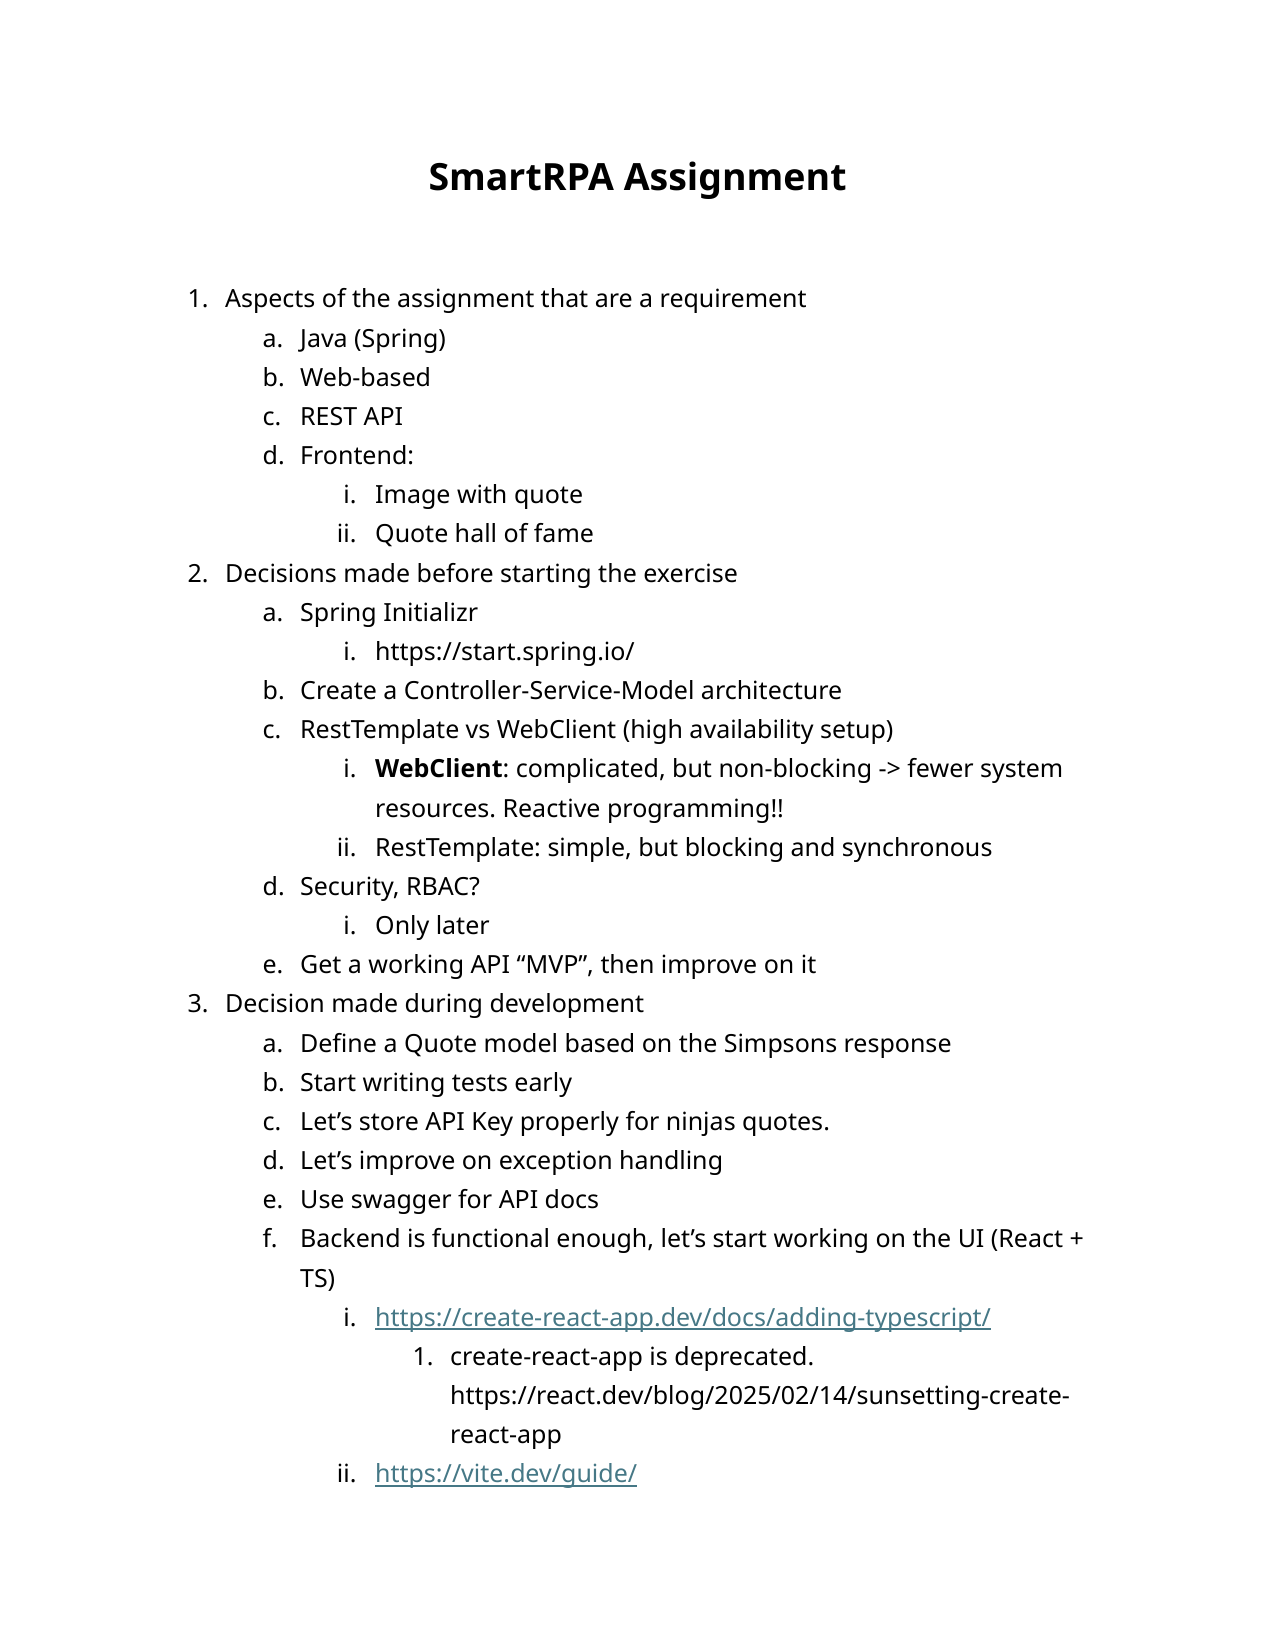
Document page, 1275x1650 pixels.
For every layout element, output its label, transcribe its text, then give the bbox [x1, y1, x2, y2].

list Quote hall of fame [356, 516, 1125, 550]
list Get a working API “MVP”, then improve on it [262, 947, 1125, 981]
list Aspects of the assignment that are a requirement [187, 281, 1125, 315]
list Web-based [262, 359, 1125, 393]
list create-react-app is deprecated. https://react.dev/blog/2025/02/14/sunsetting-create-react-app [412, 1339, 1125, 1451]
list RestTemplate vs WebClient (high availability setup) [262, 712, 1125, 746]
list Let’s store API Key properly for ninjas quotes. [262, 1104, 1125, 1138]
list Define a Quote model based on the Simpsons response [262, 1025, 1125, 1059]
list RestTemplate: simple, but blocking and synchronous [356, 829, 1125, 863]
text SmartRPA Assignment [150, 150, 1125, 201]
list Decision made during development [187, 986, 1125, 1020]
list https://start.spring.io/ [356, 634, 1125, 668]
list Image with quote [356, 477, 1125, 511]
list Security, RBAC? [262, 869, 1125, 903]
list Backend is functional enough, let’s start working on the UI (React + TS) [262, 1221, 1125, 1294]
list Only later [356, 908, 1125, 942]
list Use swagger for API docs [262, 1182, 1125, 1216]
list Let’s improve on exception handling [262, 1143, 1125, 1177]
list Frontend: [262, 438, 1125, 472]
list Start writing tests early [262, 1064, 1125, 1098]
list REST API [262, 399, 1125, 433]
list Java (Spring) [262, 320, 1125, 354]
list Decisions made before starting the exercise [187, 555, 1125, 589]
list Spring Initializr [262, 594, 1125, 628]
list WebClient: complicated, but non-blocking -> fewer system resources. Reactive programming!! [356, 751, 1125, 824]
list https://vite.dev/guide/ [356, 1456, 1125, 1490]
list Create a Controller-Service-Model architecture [262, 673, 1125, 707]
list https://create-react-app.dev/docs/adding-typescript/ [356, 1299, 1125, 1333]
